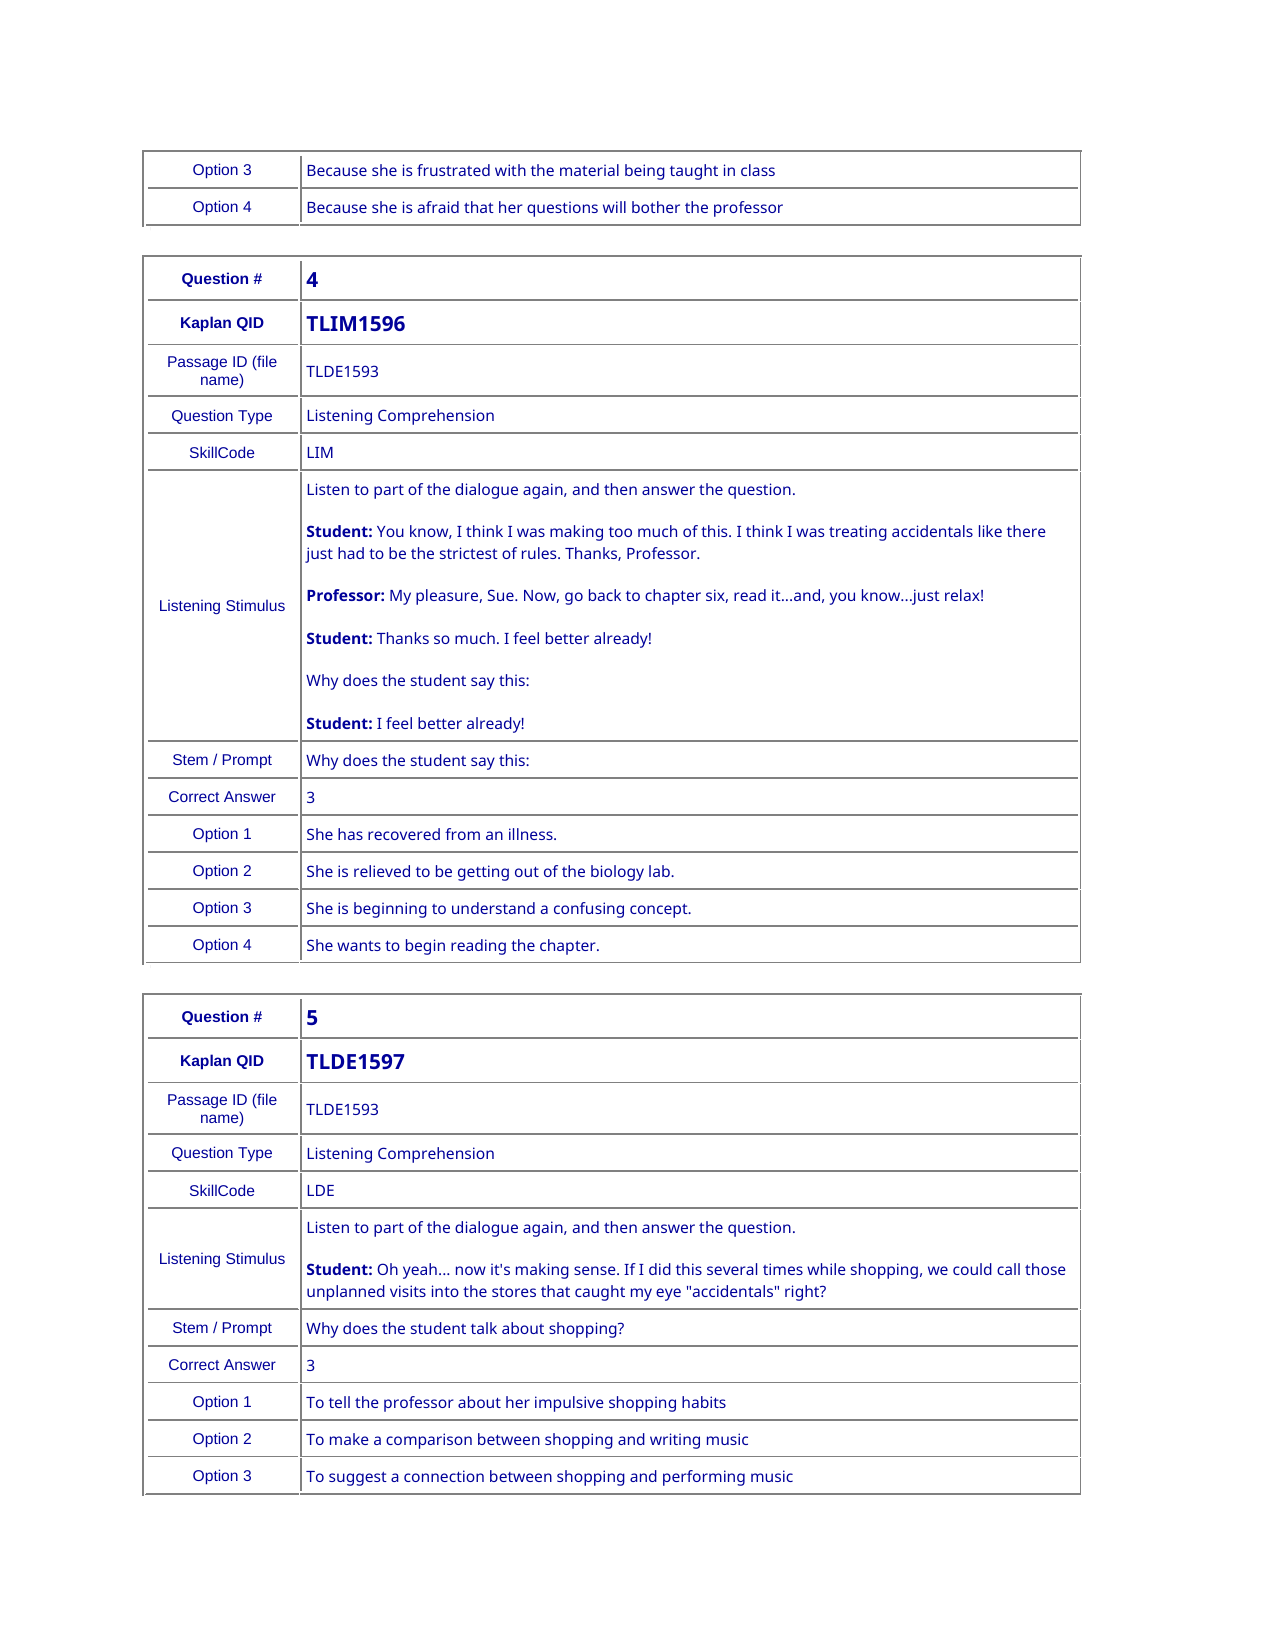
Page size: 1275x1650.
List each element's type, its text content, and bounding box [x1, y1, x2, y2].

table_cell Option 1 [144, 1382, 300, 1419]
table_cell TLDE1593 [302, 344, 1080, 395]
table_cell Option 3 [146, 152, 300, 187]
table_header 4 [300, 259, 1080, 299]
table_cell 3 [302, 777, 1080, 814]
table_cell SkillCode [146, 432, 298, 469]
table_cell She is relieved to be getting out of the biology lab. [302, 851, 1080, 888]
table_cell Question Type [146, 395, 298, 432]
table_cell Option 4 [146, 925, 300, 962]
table_header 5 [300, 997, 1080, 1037]
table_cell LDE [302, 1170, 1080, 1207]
table_cell She wants to begin reading the chapter. [300, 925, 1080, 962]
table_cell Listen to part of the dialogue again, and then answer the question. Student: You know, I think I was making too much of this. I think I was treating accidentals like there just had to be the strictest of rules. Thanks, Professor. Professor: My pleasure, Sue. Now, go back to chapter six, read it...and, you know...just relax! Student: Thanks so much. I feel better already! Why does the student say this: Student: I feel better already! [302, 469, 1080, 740]
table_cell TLDE1597 [302, 1037, 1080, 1081]
table_cell Stem / Prompt [144, 1308, 298, 1345]
table_cell To suggest a connection between shopping and performing music [300, 1456, 1081, 1493]
table_cell Why does the student say this: [302, 740, 1080, 777]
table_cell To make a comparison between shopping and writing music [302, 1419, 1080, 1456]
table_cell Option 2 [146, 851, 298, 888]
table_cell Stem / Prompt [146, 740, 298, 777]
table_header Question # [146, 257, 300, 299]
table_cell SkillCode [146, 1170, 298, 1207]
table_cell Kaplan QID [146, 299, 298, 343]
table_cell Option 3 [144, 888, 298, 925]
table_cell TLDE1593 [302, 1081, 1080, 1133]
table_cell Passage ID (file name) [146, 344, 298, 395]
table_cell Listening Comprehension [302, 395, 1080, 432]
table_cell Listening Stimulus [146, 1207, 298, 1308]
table_cell Listen to part of the dialogue again, and then answer the question. Student: Oh yeah... now it's making sense. If I did this several times while shopping, we could call those unplanned visits into the stores that caught my eye "accidentals" right? [302, 1207, 1080, 1308]
table_cell Passage ID (file name) [146, 1081, 298, 1133]
table_cell Option 3 [144, 1456, 300, 1493]
table_cell She is beginning to understand a confusing concept. [302, 888, 1081, 925]
table_cell Because she is frustrated with the material being taught in class [300, 153, 1080, 187]
table_cell Correct Answer [146, 1345, 298, 1382]
table_cell Listening Comprehension [302, 1133, 1080, 1170]
table_cell TLIM1596 [302, 299, 1080, 343]
table_cell Question Type [146, 1133, 298, 1170]
table_cell Option 1 [146, 814, 298, 851]
table_cell Because she is afraid that her questions will bother the professor [300, 187, 1080, 224]
table_cell Correct Answer [146, 777, 298, 814]
table_cell Option 2 [146, 1419, 298, 1456]
table_cell Why does the student talk about shopping? [302, 1308, 1081, 1345]
table_cell Option 4 [146, 187, 300, 224]
table_cell LIM [302, 432, 1080, 469]
table_cell Kaplan QID [146, 1037, 298, 1081]
table_cell To tell the professor about her impulsive shopping habits [300, 1382, 1081, 1419]
table_header Question # [146, 995, 300, 1037]
table_cell She has recovered from an illness. [302, 814, 1080, 851]
table_cell Listening Stimulus [146, 469, 298, 740]
table_cell 3 [302, 1345, 1080, 1382]
